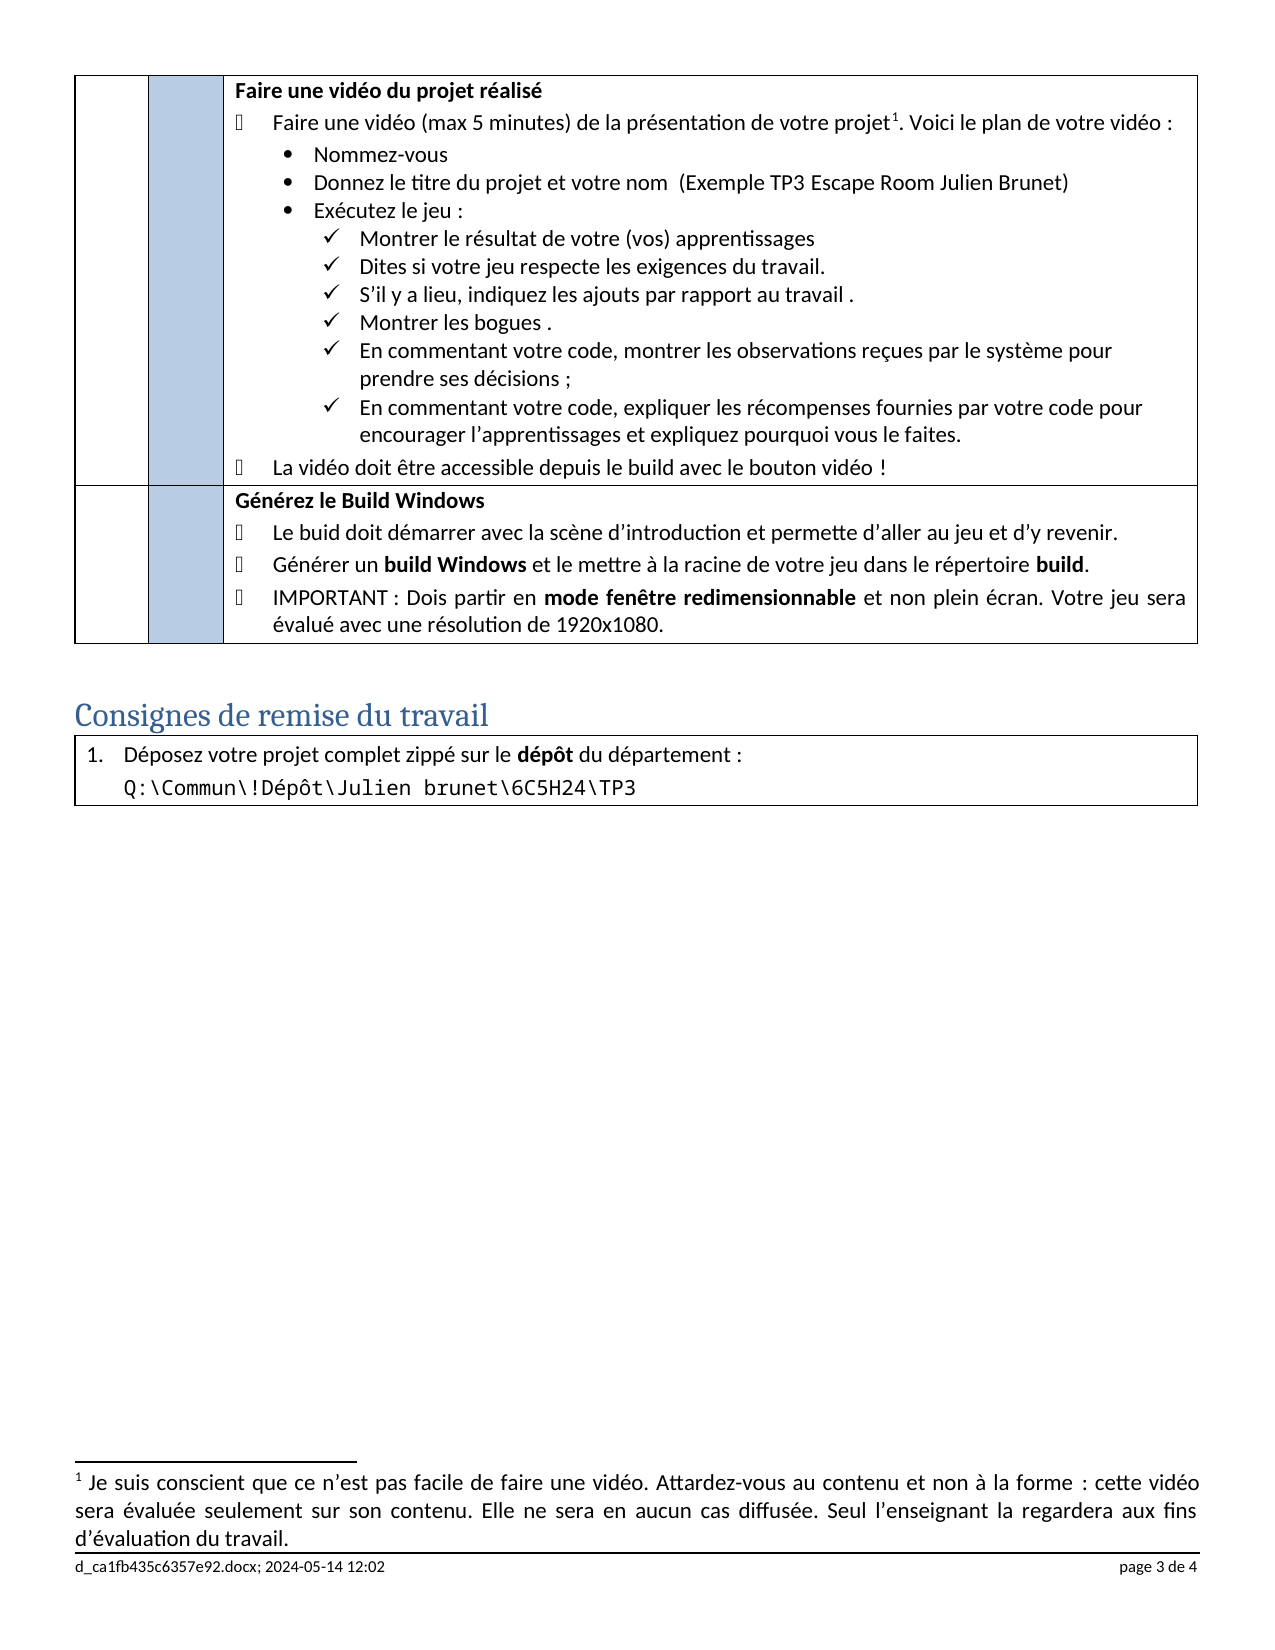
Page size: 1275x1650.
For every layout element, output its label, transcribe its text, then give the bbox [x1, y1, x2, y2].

table_cell Générez le Build Windows Le buid doit démarrer avec la scène d’introduction et permette d’aller au jeu et d’y revenir. Générer un build Windows et le mettre à la racine de votre jeu dans le répertoire build. IMPORTANT : Dois partir en mode fenêtre redimensionnable et non plein écran. Votre jeu sera évalué avec une résolution de 1920x1080. [224, 486, 1197, 643]
table_cell Faire une vidéo du projet réalisé Faire une vidéo (max 5 minutes) de la présentation de votre projet. Voici le plan de votre vidéo : Nommez-vous Donnez le titre du projet et votre nom (Exemple TP3 Escape Room Julien Brunet) Exécutez le jeu : Montrer le résultat de votre (vos) apprentissages Dites si votre jeu respecte les exigences du travail. S’il y a lieu, indiquez les ajouts par rapport au travail . Montrer les bogues . En commentant votre code, montrer les observations reçues par le système pour prendre ses décisions ; En commentant votre code, expliquer les récompenses fournies par votre code pour encourager l’apprentissages et expliquez pourquoi vous le faites. La vidéo doit être accessible depuis le build avec le bouton vidéo ! [224, 76, 1197, 485]
table_cell [149, 486, 223, 643]
subtitle Consignes de remise du travail [75, 697, 1200, 735]
table_cell [149, 76, 223, 485]
table_cell [76, 486, 148, 643]
table_header Déposez votre projet complet zippé sur le dépôt du département : Q:\Commun\!Dépôt\Julien brunet\6C5H24\TP3 [76, 736, 1197, 805]
table_cell [76, 76, 148, 485]
